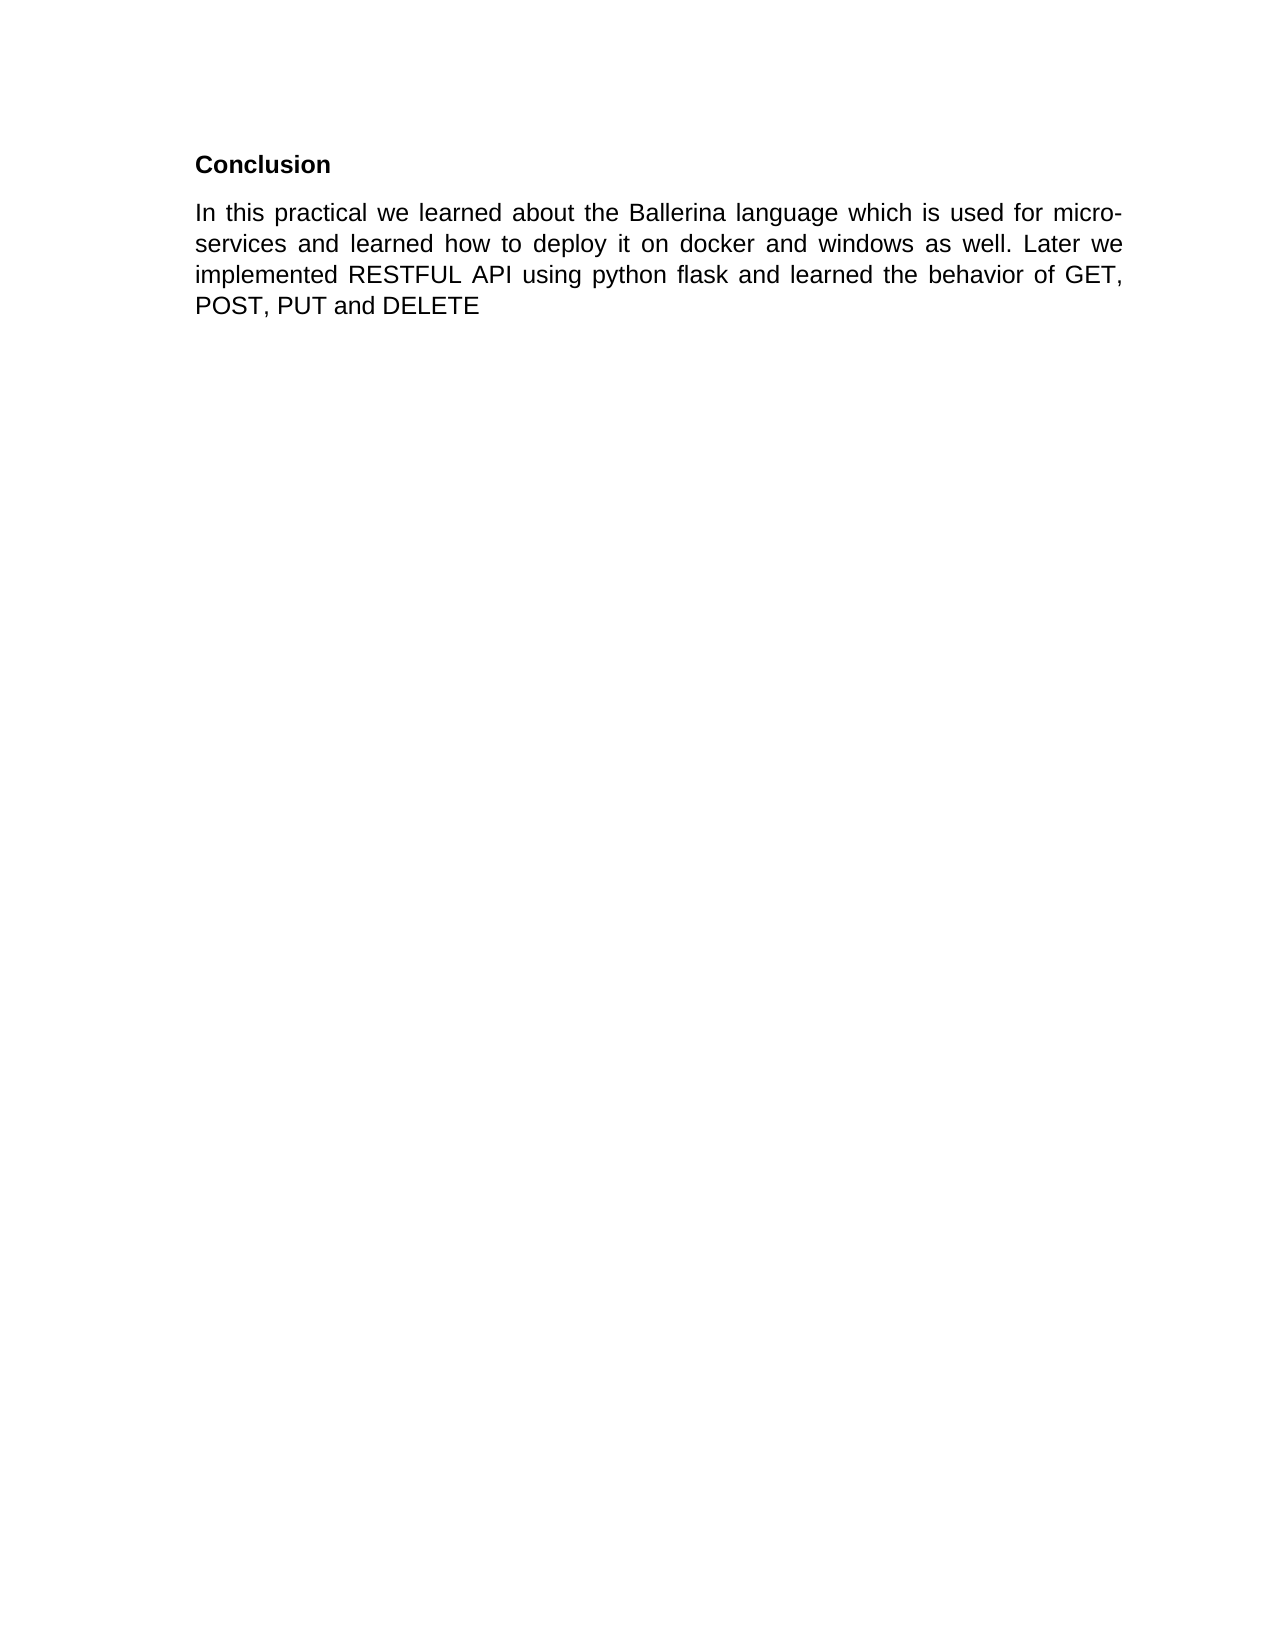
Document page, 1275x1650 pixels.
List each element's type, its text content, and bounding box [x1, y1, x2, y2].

text Conclusion [195, 150, 1125, 179]
text In this practical we learned about the Ballerina language which is used for micro-services and learned how to deploy it on docker and windows as well. Later we implemented RESTFUL API using python flask and learned the behavior of GET, POST, PUT and DELETE [195, 198, 1125, 319]
